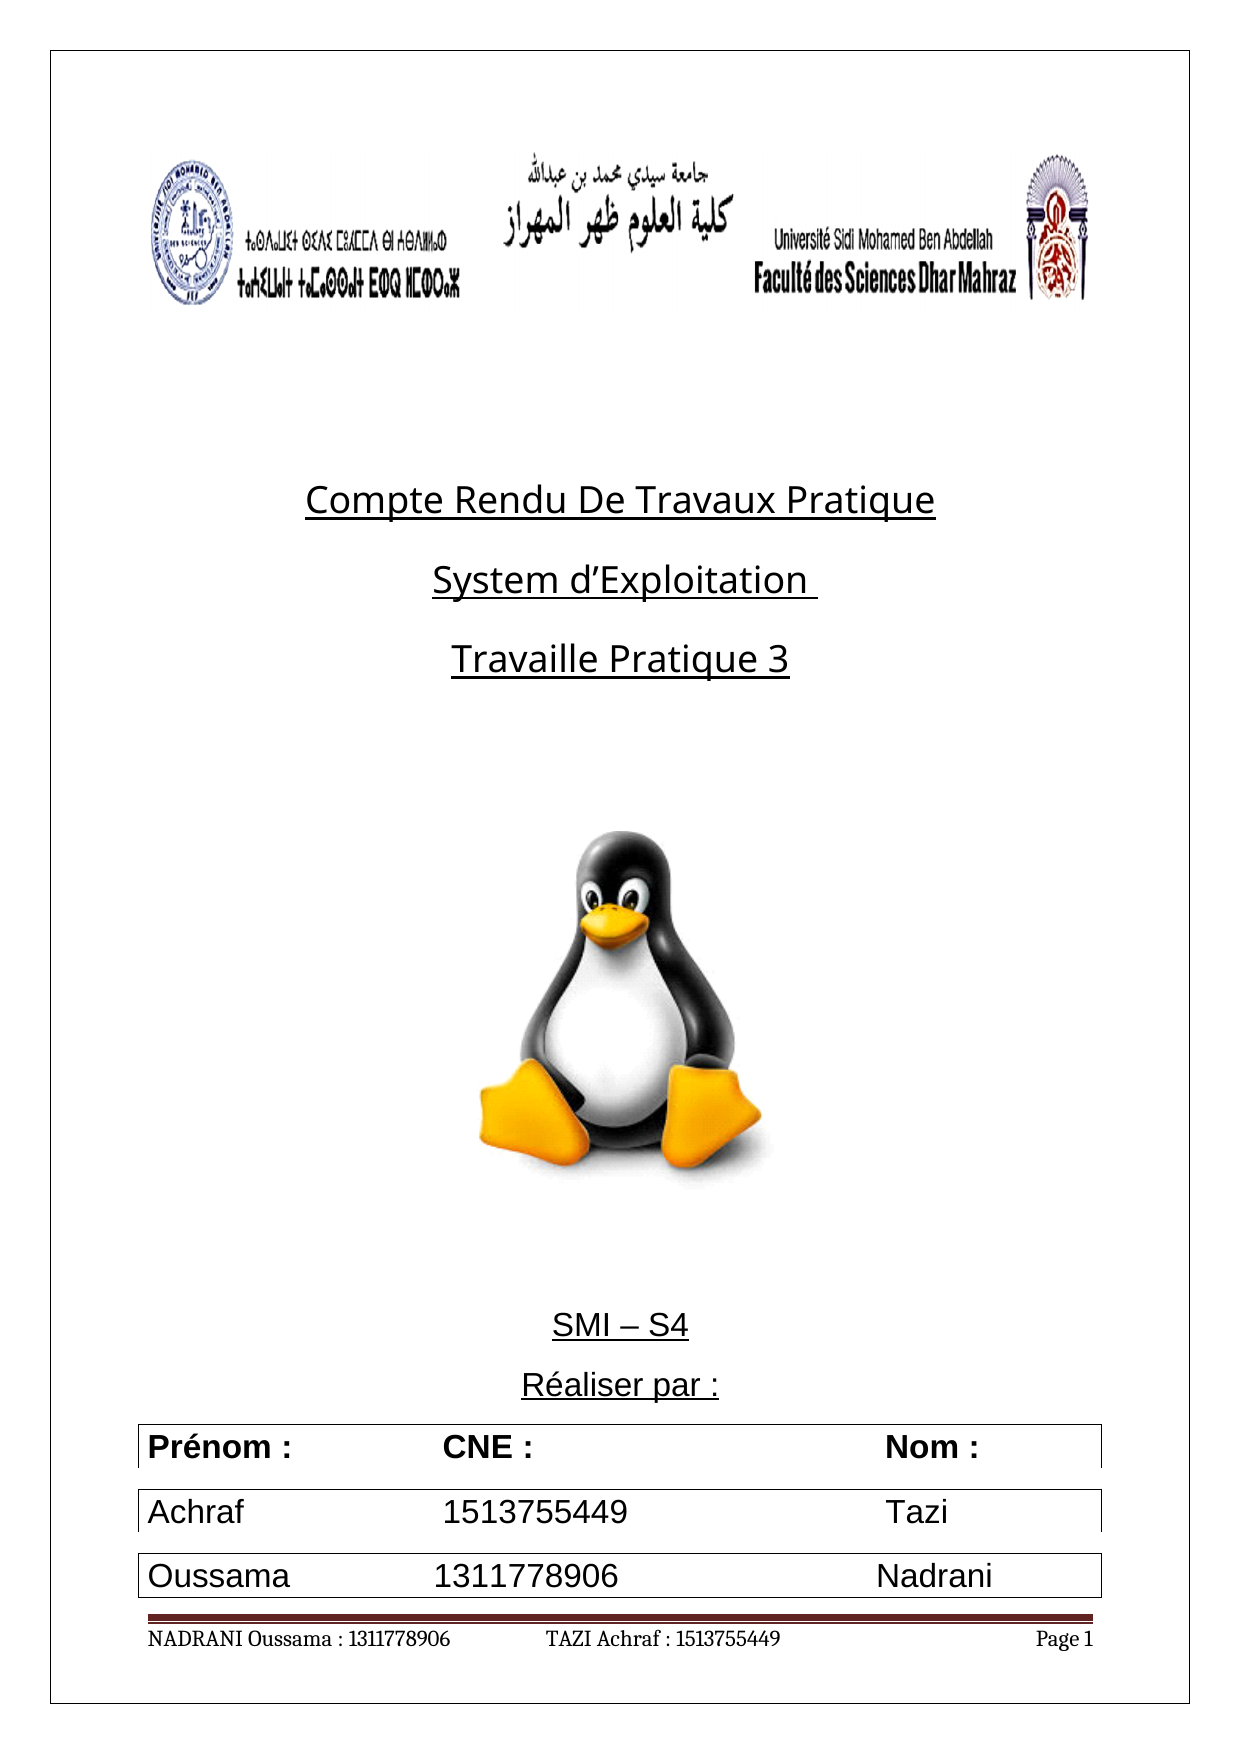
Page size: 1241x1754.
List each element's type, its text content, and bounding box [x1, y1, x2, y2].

text Oussama 1311778906 Nadrani [139, 1554, 1101, 1597]
picture [453, 831, 787, 1202]
text SMI – S4 [147, 1306, 1093, 1344]
text Réaliser par : [147, 1365, 1093, 1403]
text System d’Exploitation [147, 553, 1093, 604]
text Prénom : CNE : Nom : [139, 1425, 1101, 1468]
text Achraf 1513755449 Tazi [139, 1490, 1101, 1532]
text Compte Rendu De Travaux Pratique [147, 474, 1093, 525]
picture [147, 147, 1092, 319]
text Travaille Pratique 3 [147, 633, 1093, 684]
